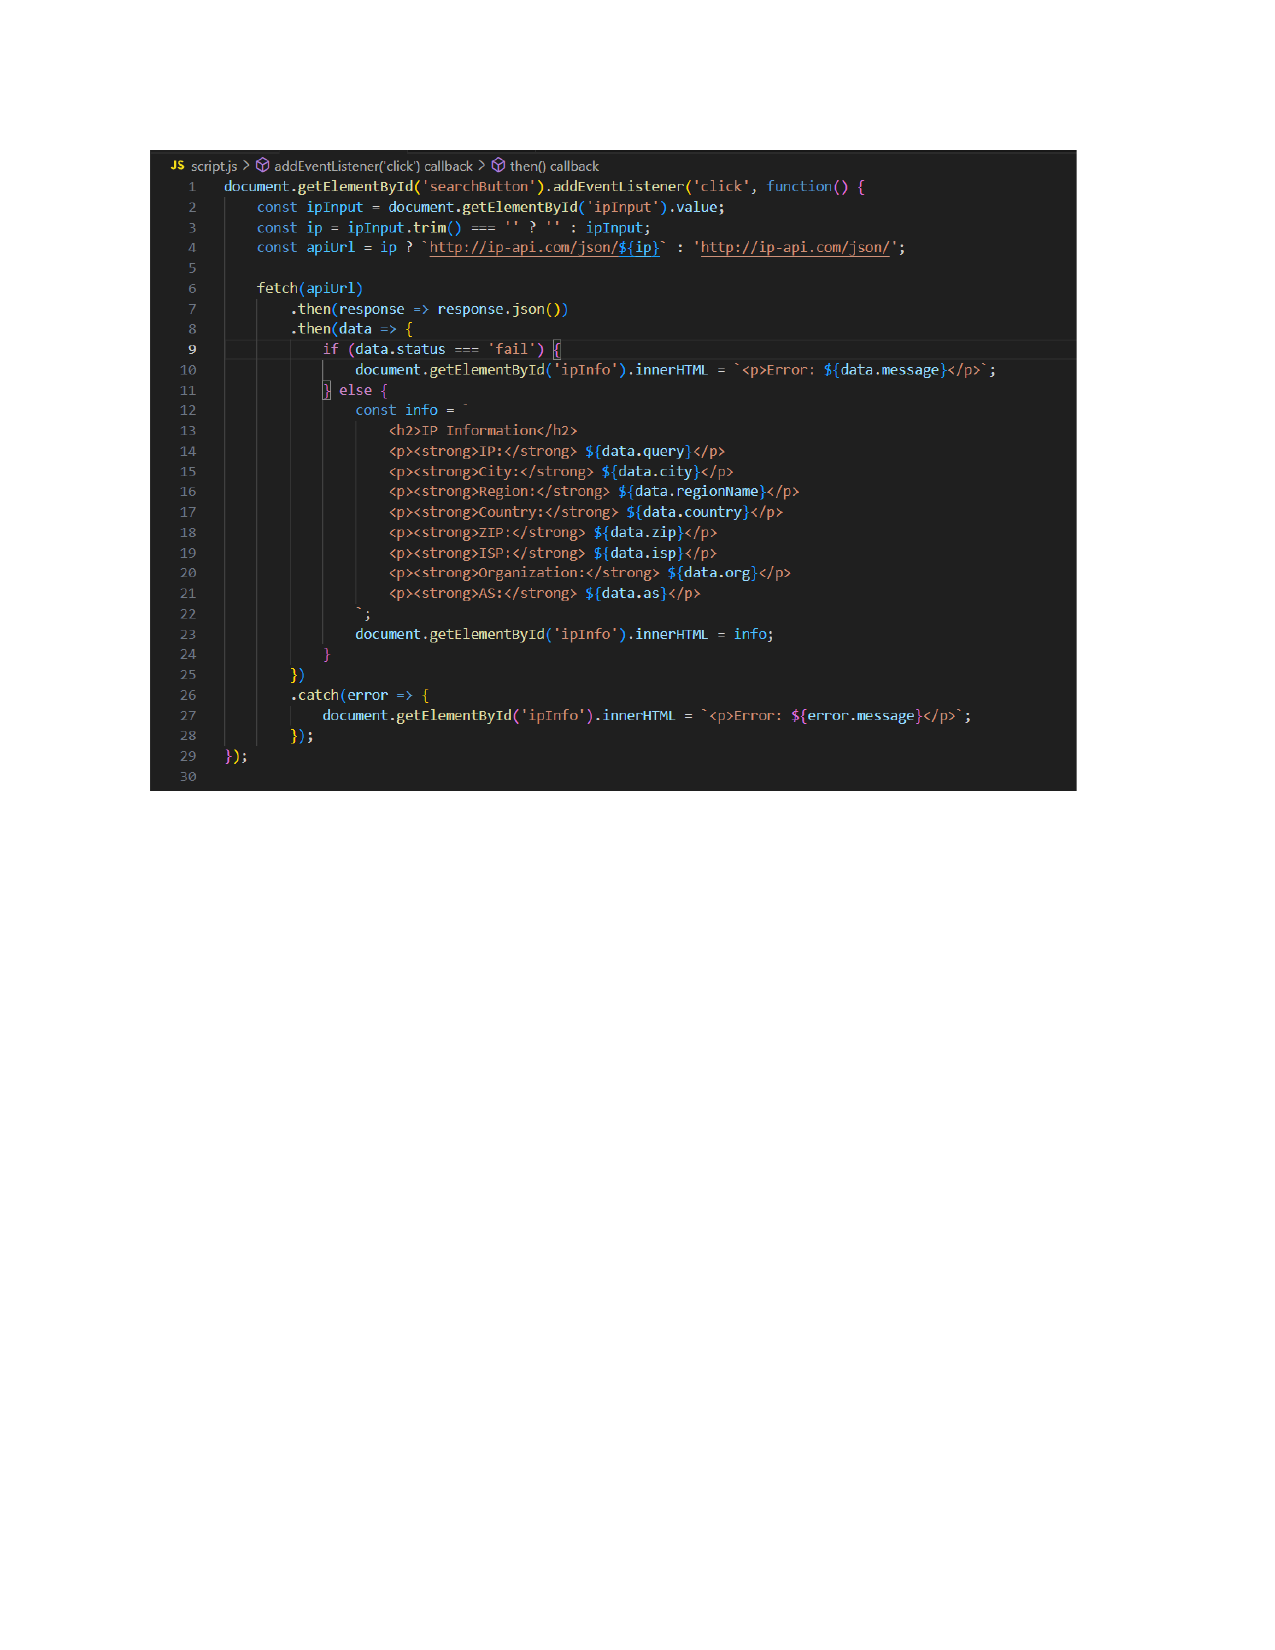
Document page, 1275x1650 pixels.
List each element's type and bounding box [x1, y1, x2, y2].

picture [150, 150, 1077, 791]
